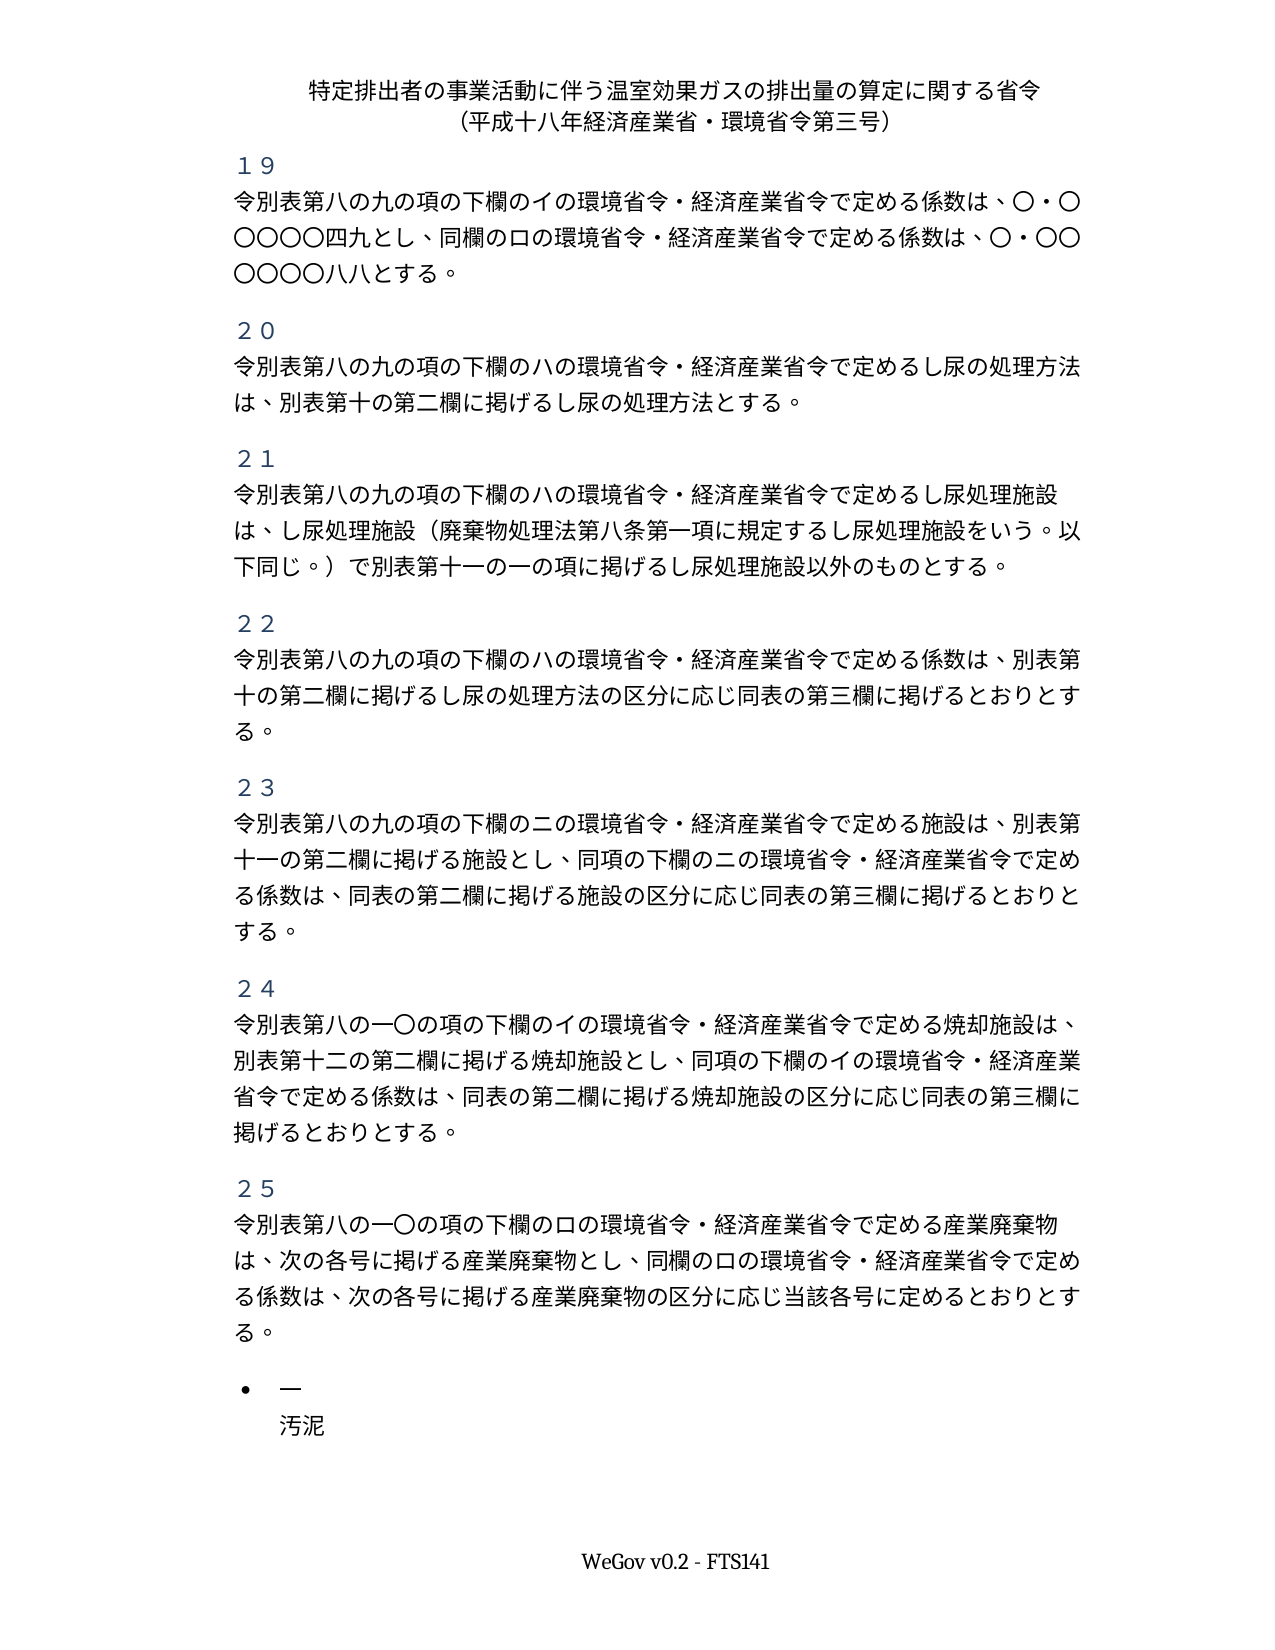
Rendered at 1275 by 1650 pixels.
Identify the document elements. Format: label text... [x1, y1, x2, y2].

text 令別表第八の九の項の下欄のイの環境省令・経済産業省令で定める係数は、〇・〇〇〇〇〇四九とし、同欄のロの環境省令・経済産業省令で定める係数は、〇・〇〇〇〇〇〇八八とする。 [233, 186, 1087, 289]
list 一 汚泥 〇・〇〇〇〇〇九七 [242, 1374, 1087, 1471]
text 令別表第八の九の項の下欄のハの環境省令・経済産業省令で定めるし尿の処理方法は、別表第十の第二欄に掲げるし尿の処理方法とする。 [233, 351, 1087, 418]
text 令別表第八の九の項の下欄のニの環境省令・経済産業省令で定める施設は、別表第十一の第二欄に掲げる施設とし、同項の下欄のニの環境省令・経済産業省令で定める係数は、同表の第二欄に掲げる施設の区分に応じ同表の第三欄に掲げるとおりとする。 [233, 808, 1087, 947]
text 令別表第八の一〇の項の下欄のイの環境省令・経済産業省令で定める焼却施設は、別表第十二の第二欄に掲げる焼却施設とし、同項の下欄のイの環境省令・経済産業省令で定める係数は、同表の第二欄に掲げる焼却施設の区分に応じ同表の第三欄に掲げるとおりとする。 [233, 1009, 1087, 1148]
subtitle ２３ [233, 772, 1087, 804]
text 令別表第八の九の項の下欄のハの環境省令・経済産業省令で定めるし尿処理施設は、し尿処理施設（廃棄物処理法第八条第一項に規定するし尿処理施設をいう。以下同じ。）で別表第十一の一の項に掲げるし尿処理施設以外のものとする。 [233, 479, 1087, 582]
text 令別表第八の一〇の項の下欄のロの環境省令・経済産業省令で定める産業廃棄物は、次の各号に掲げる産業廃棄物とし、同欄のロの環境省令・経済産業省令で定める係数は、次の各号に掲げる産業廃棄物の区分に応じ当該各号に定めるとおりとする。 [233, 1209, 1087, 1348]
subtitle ２０ [233, 314, 1087, 346]
text 令別表第八の九の項の下欄のハの環境省令・経済産業省令で定める係数は、別表第十の第二欄に掲げるし尿の処理方法の区分に応じ同表の第三欄に掲げるとおりとする。 [233, 644, 1087, 747]
subtitle １９ [233, 150, 1087, 181]
subtitle ２２ [233, 608, 1087, 639]
subtitle ２１ [233, 443, 1087, 474]
subtitle ２４ [233, 973, 1087, 1004]
subtitle ２５ [233, 1173, 1087, 1205]
